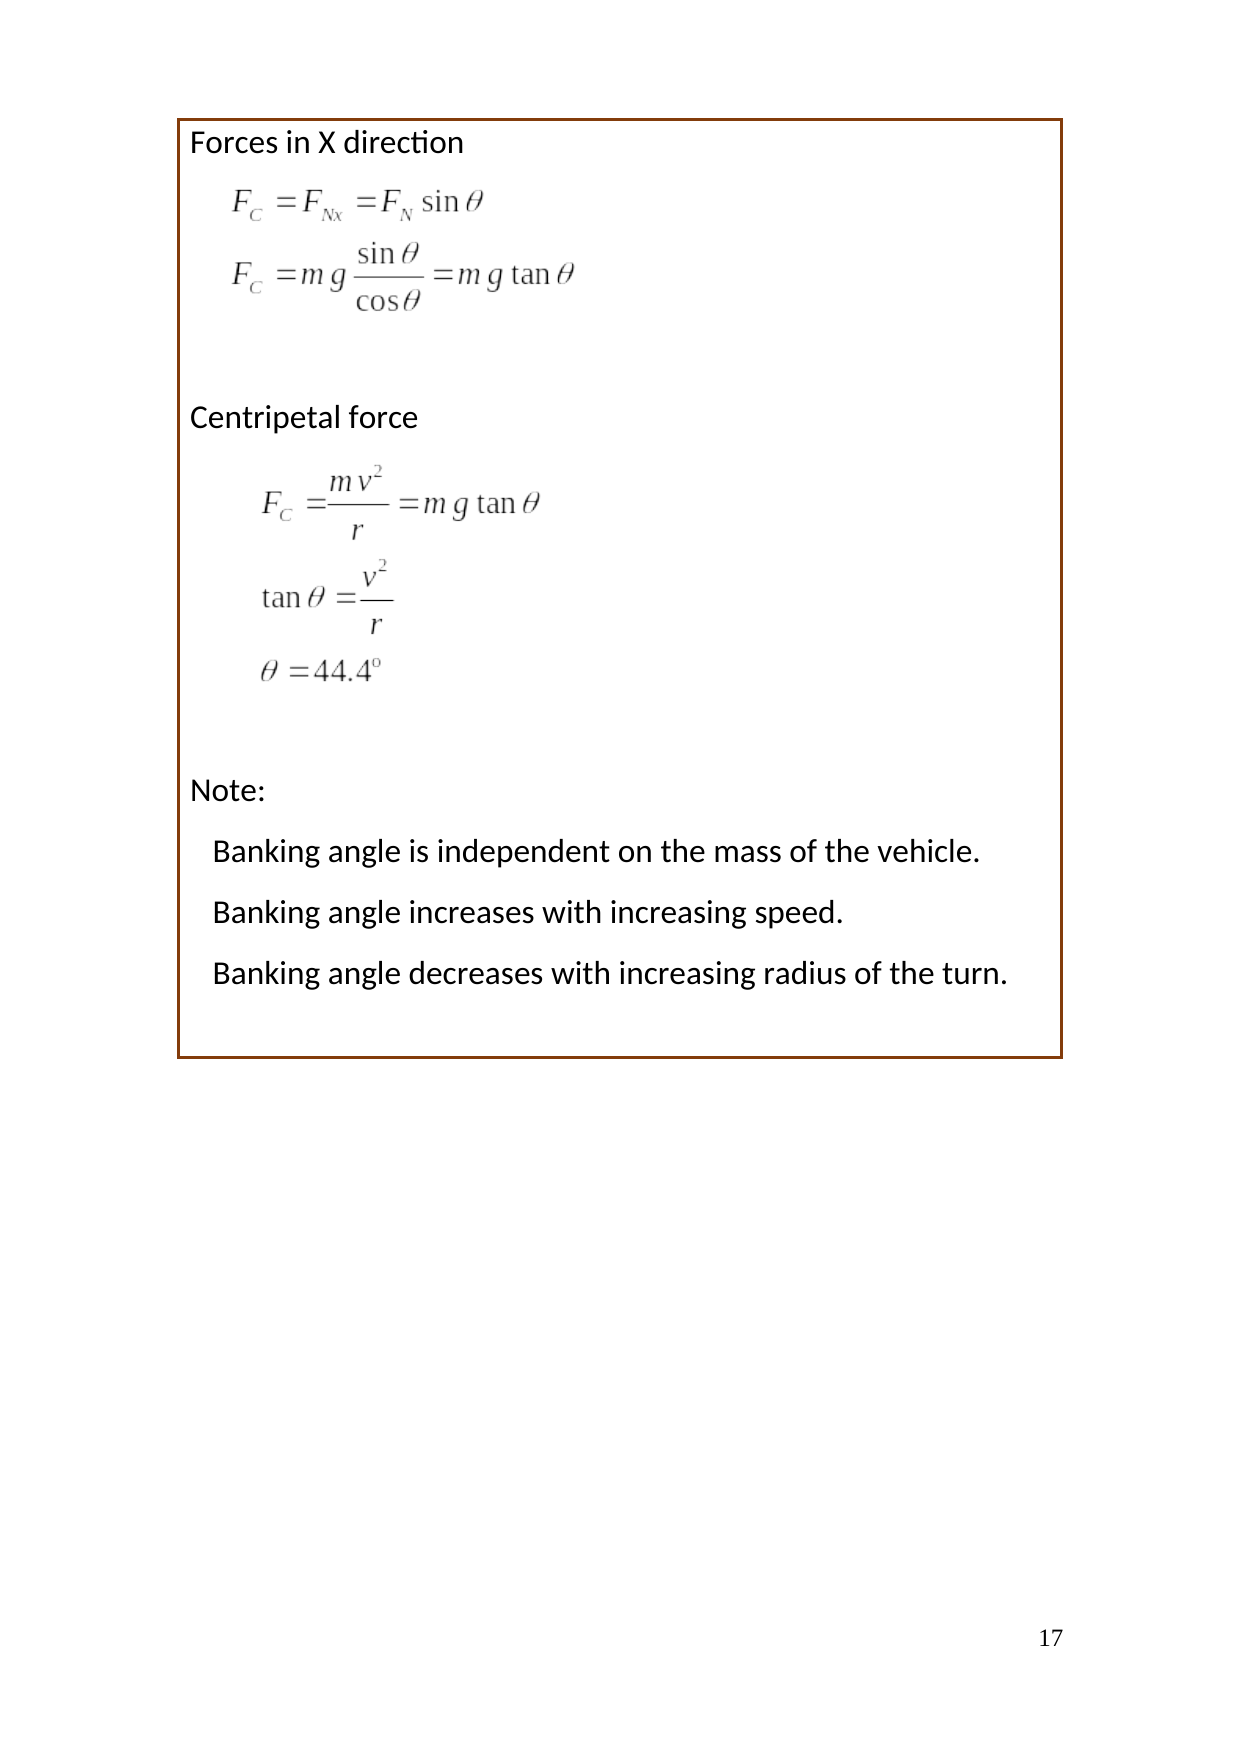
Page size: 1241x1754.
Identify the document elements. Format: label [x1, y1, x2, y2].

table_header [180, 121, 1060, 1056]
